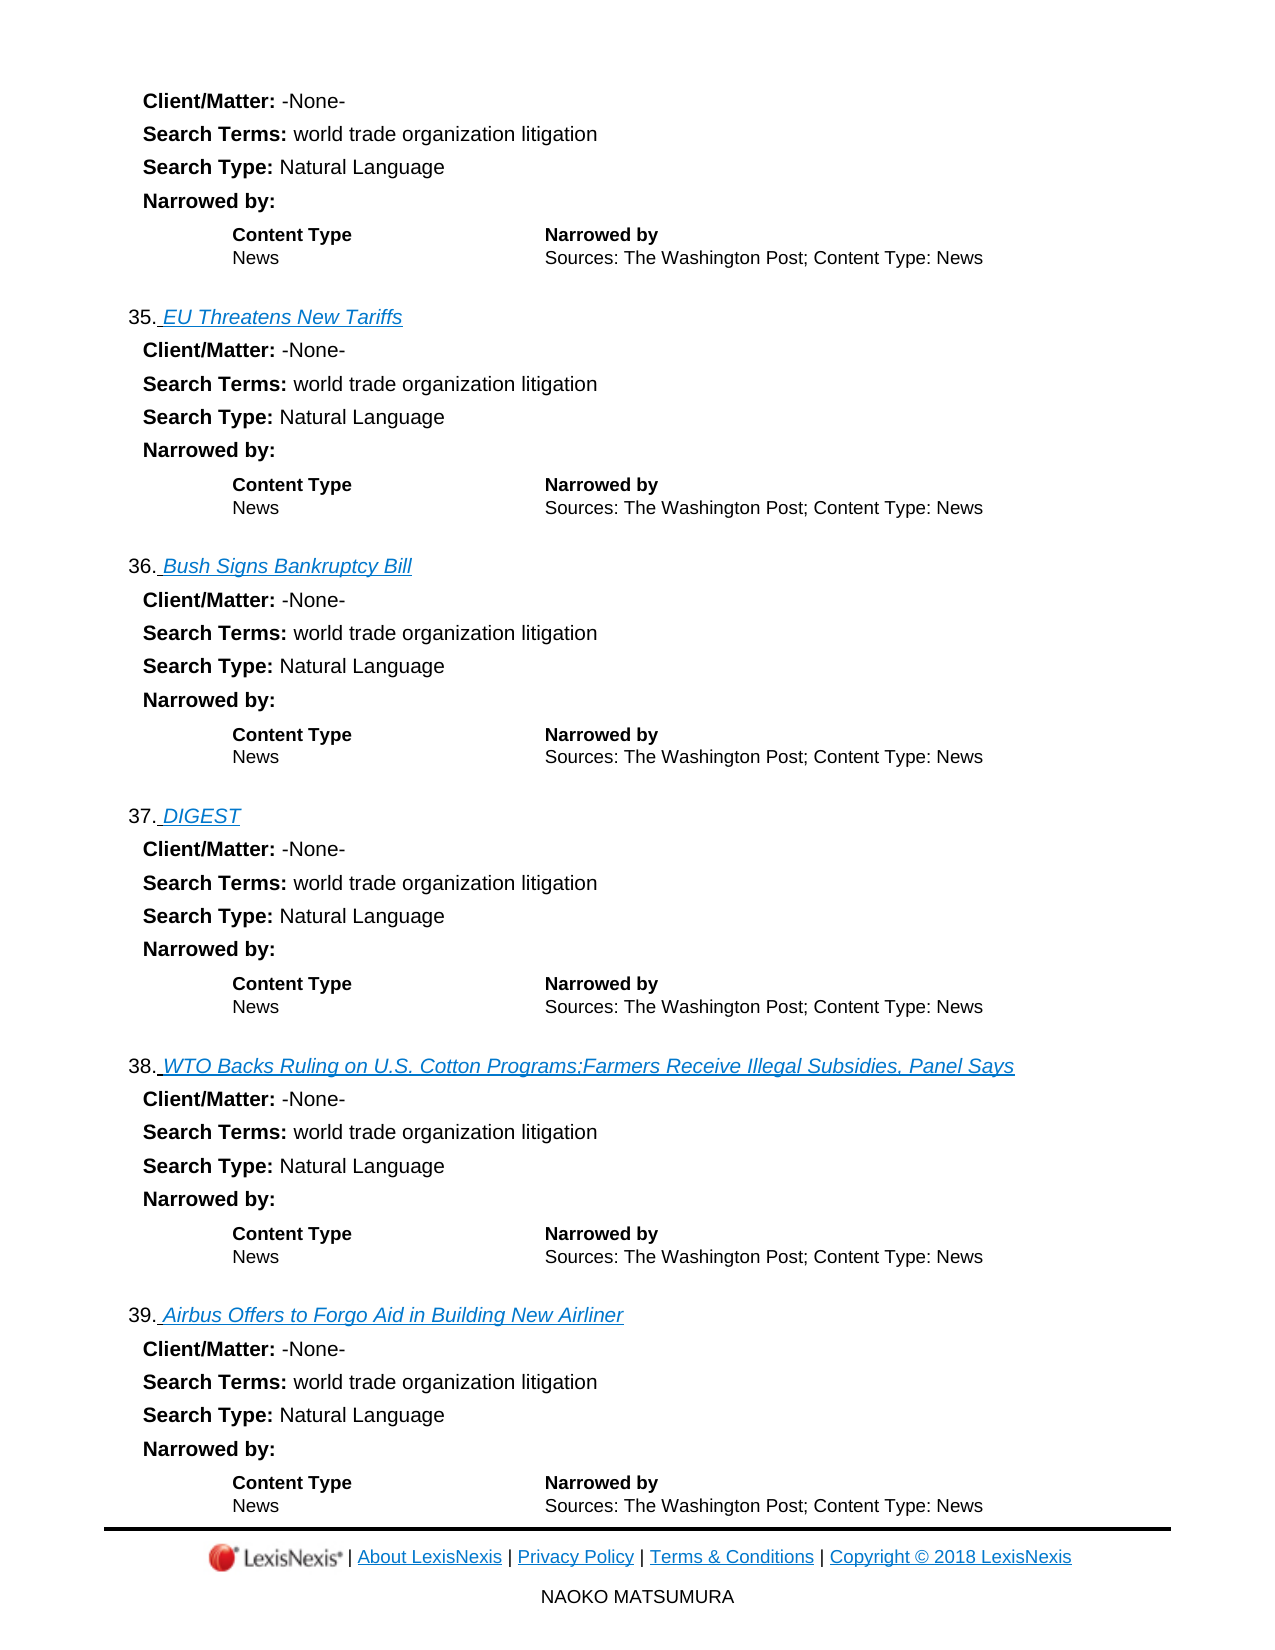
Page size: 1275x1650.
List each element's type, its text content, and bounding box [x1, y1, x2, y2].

table_cell Sources: The Washington Post; Content Type: News [533, 995, 1054, 1017]
table_header Content Type [221, 722, 533, 745]
text 39. Airbus Offers to Forgo Aid in Building New Airliner [128, 1296, 1162, 1327]
text Search Type: Natural Language [143, 1402, 1162, 1427]
text Search Terms: world trade organization litigation [143, 370, 1162, 395]
table_header Content Type [221, 473, 533, 495]
table_header Narrowed by [533, 1221, 1054, 1244]
text Search Terms: world trade organization litigation [143, 620, 1162, 645]
text 38. WTO Backs Ruling on U.S. Cotton Programs;Farmers Receive Illegal Subsidies, Panel Says [128, 1046, 1162, 1077]
text Client/Matter: -None- [143, 1086, 1162, 1111]
picture [203, 1541, 348, 1575]
text Search Terms: world trade organization litigation [143, 869, 1162, 894]
table_header Narrowed by [533, 1471, 1054, 1494]
text Client/Matter: -None- [143, 836, 1162, 861]
table_cell News [221, 495, 533, 518]
table_header Narrowed by [533, 722, 1054, 745]
table_header Narrowed by [533, 972, 1054, 994]
text Client/Matter: -None- [143, 87, 1162, 112]
text Search Type: Natural Language [143, 903, 1162, 928]
table_cell News [221, 1244, 533, 1267]
text 37. DIGEST [128, 797, 1162, 828]
text Client/Matter: -None- [143, 337, 1162, 362]
text Narrowed by: [143, 936, 1162, 961]
table_header Content Type [221, 972, 533, 994]
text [143, 1369, 1162, 1394]
table_cell Sources: The Washington Post; Content Type: News [533, 495, 1054, 518]
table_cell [533, 246, 1054, 269]
text Search Type: Natural Language [143, 653, 1162, 678]
text Narrowed by: [143, 187, 1162, 212]
text Search Type: Natural Language [143, 154, 1162, 179]
table_cell Sources: The Washington Post; Content Type: News [533, 745, 1054, 768]
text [143, 121, 1162, 146]
table_cell News [221, 995, 533, 1017]
table_header Content Type [221, 1221, 533, 1244]
table_cell Sources: The Washington Post; Content Type: News [533, 1494, 1054, 1517]
text Search Terms: world trade organization litigation [143, 1119, 1162, 1144]
table_header Narrowed by [533, 473, 1054, 495]
table_header Narrowed by [533, 223, 1054, 246]
table_cell News [221, 246, 533, 269]
text Narrowed by: [143, 1435, 1162, 1460]
table_cell News [221, 1494, 533, 1517]
text Search Type: Natural Language [143, 404, 1162, 429]
text Search Type: Natural Language [143, 1152, 1162, 1177]
text Narrowed by: [143, 437, 1162, 462]
text Client/Matter: -None- [143, 587, 1162, 612]
text 35. EU Threatens New Tariffs [128, 297, 1162, 329]
table_header Content Type [221, 1471, 533, 1494]
text Client/Matter: -None- [143, 1335, 1162, 1360]
text Narrowed by: [143, 687, 1162, 712]
table_cell Sources: The Washington Post; Content Type: News [533, 1244, 1054, 1267]
table_cell News [221, 745, 533, 768]
text 36. Bush Signs Bankruptcy Bill [128, 547, 1162, 578]
text Narrowed by: [143, 1186, 1162, 1211]
table_header Content Type [221, 223, 533, 246]
